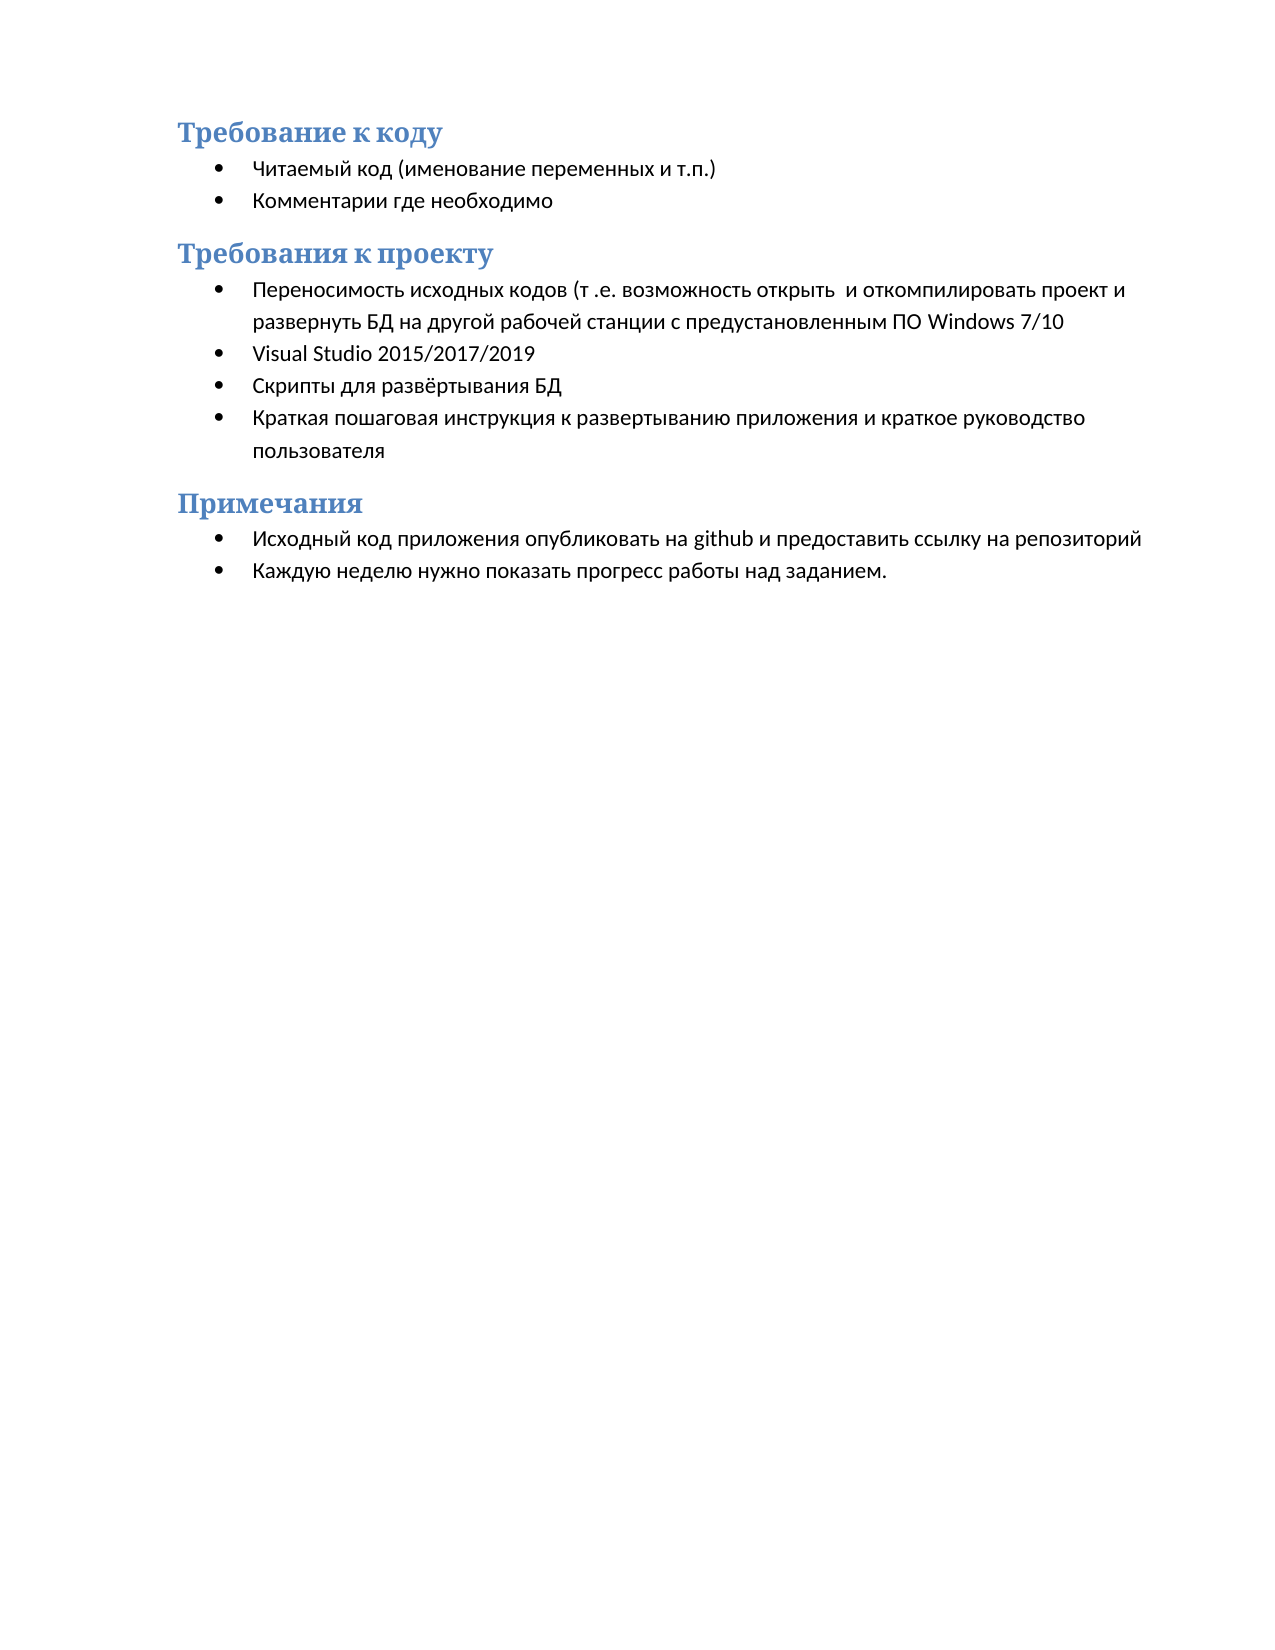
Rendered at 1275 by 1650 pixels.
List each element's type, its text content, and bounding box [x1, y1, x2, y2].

list Visual Studio 2015/2017/2019 [215, 339, 1186, 367]
list Исходный код приложения опубликовать на github и предоставить ссылку на репозиторий [215, 524, 1186, 552]
list Переносимость исходных кодов (т .е. возможность открыть и откомпилировать проект и развернуть БД на другой рабочей станции с предустановленным ПО Windows 7/10 [215, 275, 1186, 335]
list Читаемый код (именование переменных и т.п.) [215, 154, 1186, 182]
subtitle Примечания [177, 489, 1186, 520]
subtitle Требования к проекту [177, 239, 1186, 270]
list Cкрипты для развёртывания БД [215, 371, 1186, 399]
subtitle Требование к коду [177, 118, 1186, 149]
list Комментарии где необходимо [215, 186, 1186, 214]
list Краткая пошаговая инструкция к развертыванию приложения и краткое руководство пользователя [215, 403, 1186, 464]
list Каждую неделю нужно показать прогресс работы над заданием. [215, 557, 1186, 585]
